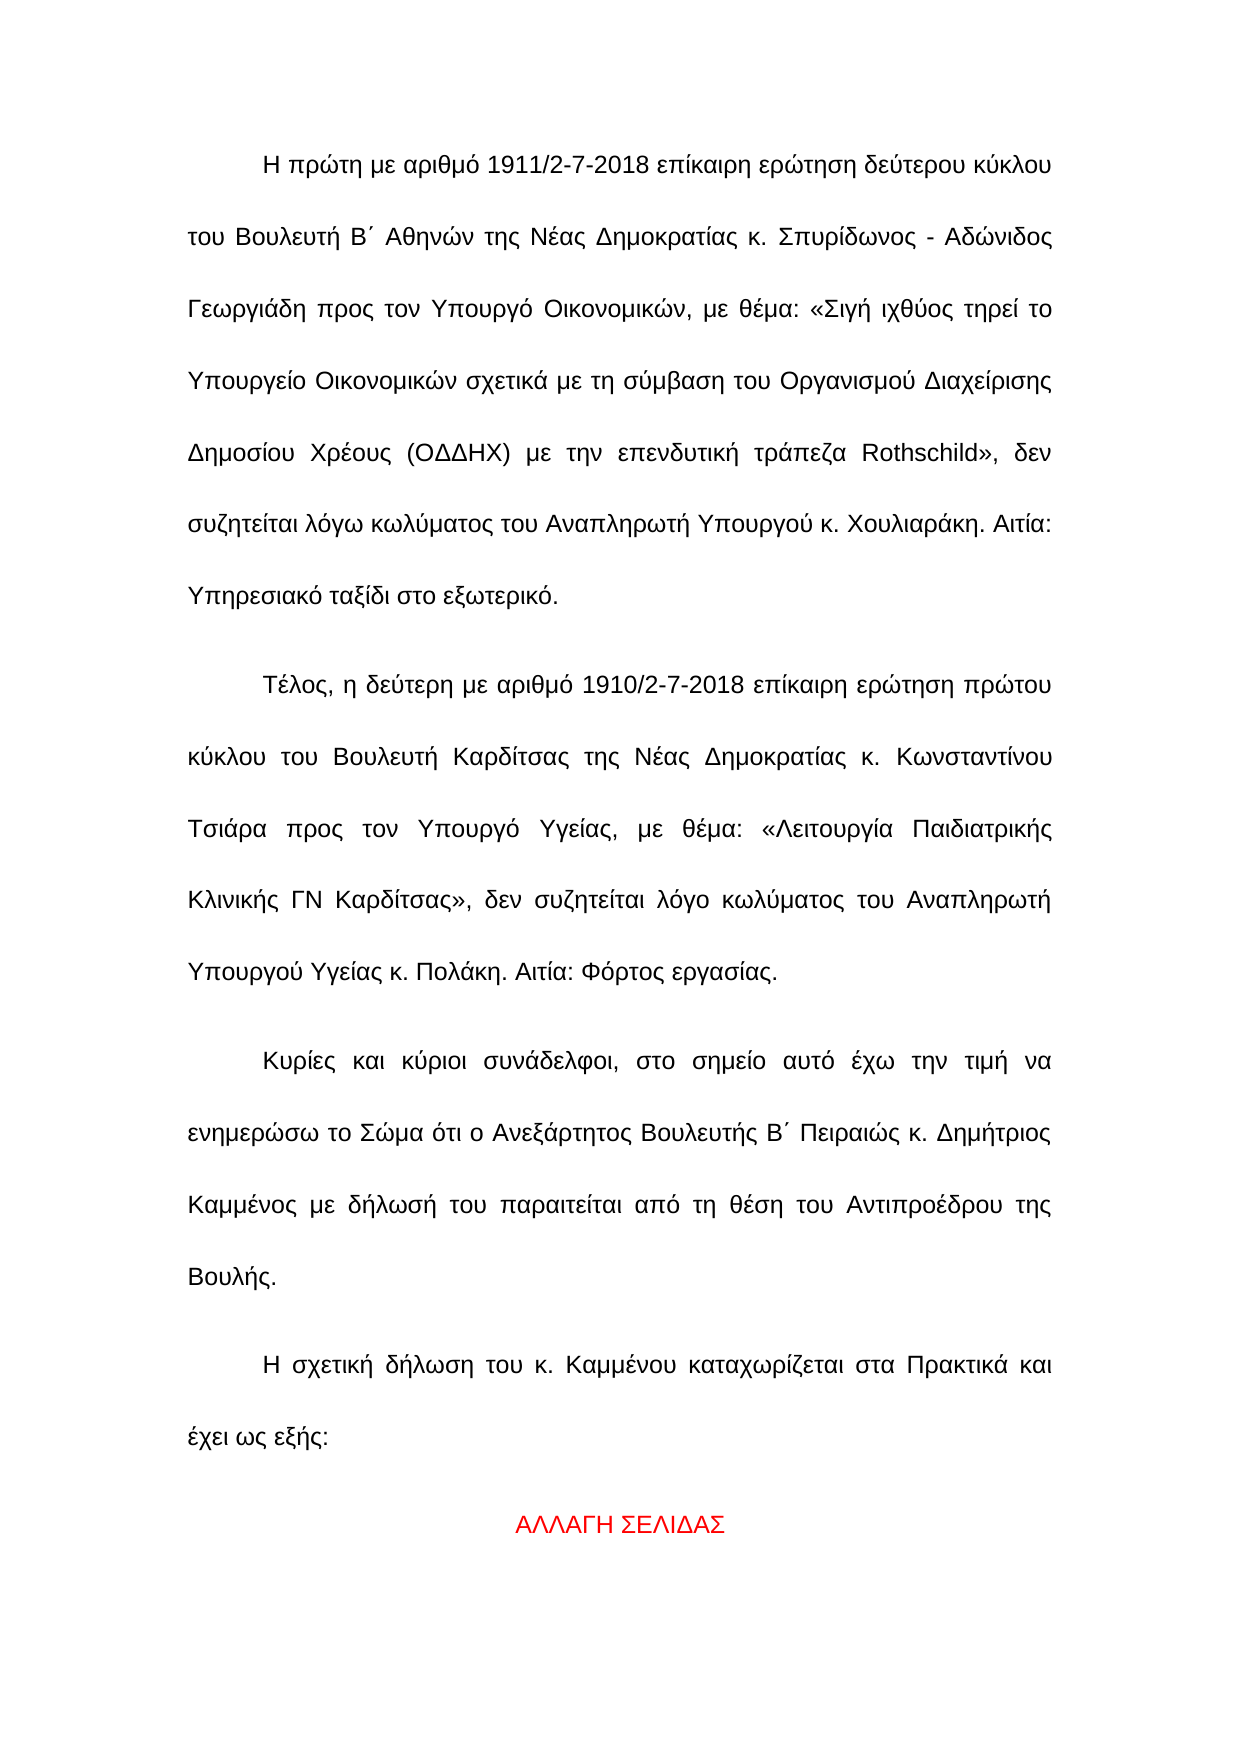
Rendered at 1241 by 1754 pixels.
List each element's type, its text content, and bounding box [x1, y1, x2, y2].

text Η σχετική δήλωση του κ. Καμμένου καταχωρίζεται στα Πρακτικά και έχει ως εξής: [187, 1350, 1053, 1451]
text Κυρίες και κύριοι συνάδελφοι, στο σημείο αυτό έχω την τιμή να ενημερώσω το Σώμα ότι ο Ανεξάρτητος Βουλευτής Β΄ Πειραιώς κ. Δημήτριος Καμμένος με δήλωσή του παραιτείται από τη θέση του Αντιπροέδρου της Βουλής. [187, 1046, 1053, 1290]
text Τέλος, η δεύτερη με αριθμό 1910/2-7-2018 επίκαιρη ερώτηση πρώτου κύκλου του Βουλευτή Καρδίτσας της Νέας Δημοκρατίας κ. Κωνσταντίνου Τσιάρα προς τον Υπουργό Υγείας, με θέμα: «Λειτουργία Παιδιατρικής Κλινικής ΓΝ Καρδίτσας», δεν συζητείται λόγο κωλύματος του Αναπληρωτή Υπουργού Υγείας κ. Πολάκη. Αιτία: Φόρτος εργασίας. [187, 670, 1053, 986]
text Η πρώτη με αριθμό 1911/2-7-2018 επίκαιρη ερώτηση δεύτερου κύκλου του Βουλευτή Β΄ Αθηνών της Νέας Δημοκρατίας κ. Σπυρίδωνος - Αδώνιδος Γεωργιάδη προς τον Υπουργό Οικονομικών, με θέμα: «Σιγή ιχθύος τηρεί το Υπουργείο Οικονομικών σχετικά με τη σύμβαση του Οργανισμού Διαχείρισης Δημοσίου Χρέους (ΟΔΔΗΧ) με την επενδυτική τράπεζα Rothschild», δεν συζητείται λόγω κωλύματος του Αναπληρωτή Υπουργού κ. Χουλιαράκη. Αιτία: Υπηρεσιακό ταξίδι στο εξωτερικό. [187, 150, 1053, 610]
text ΑΛΛΑΓΗ ΣΕΛΙΔΑΣ [187, 1510, 1053, 1539]
